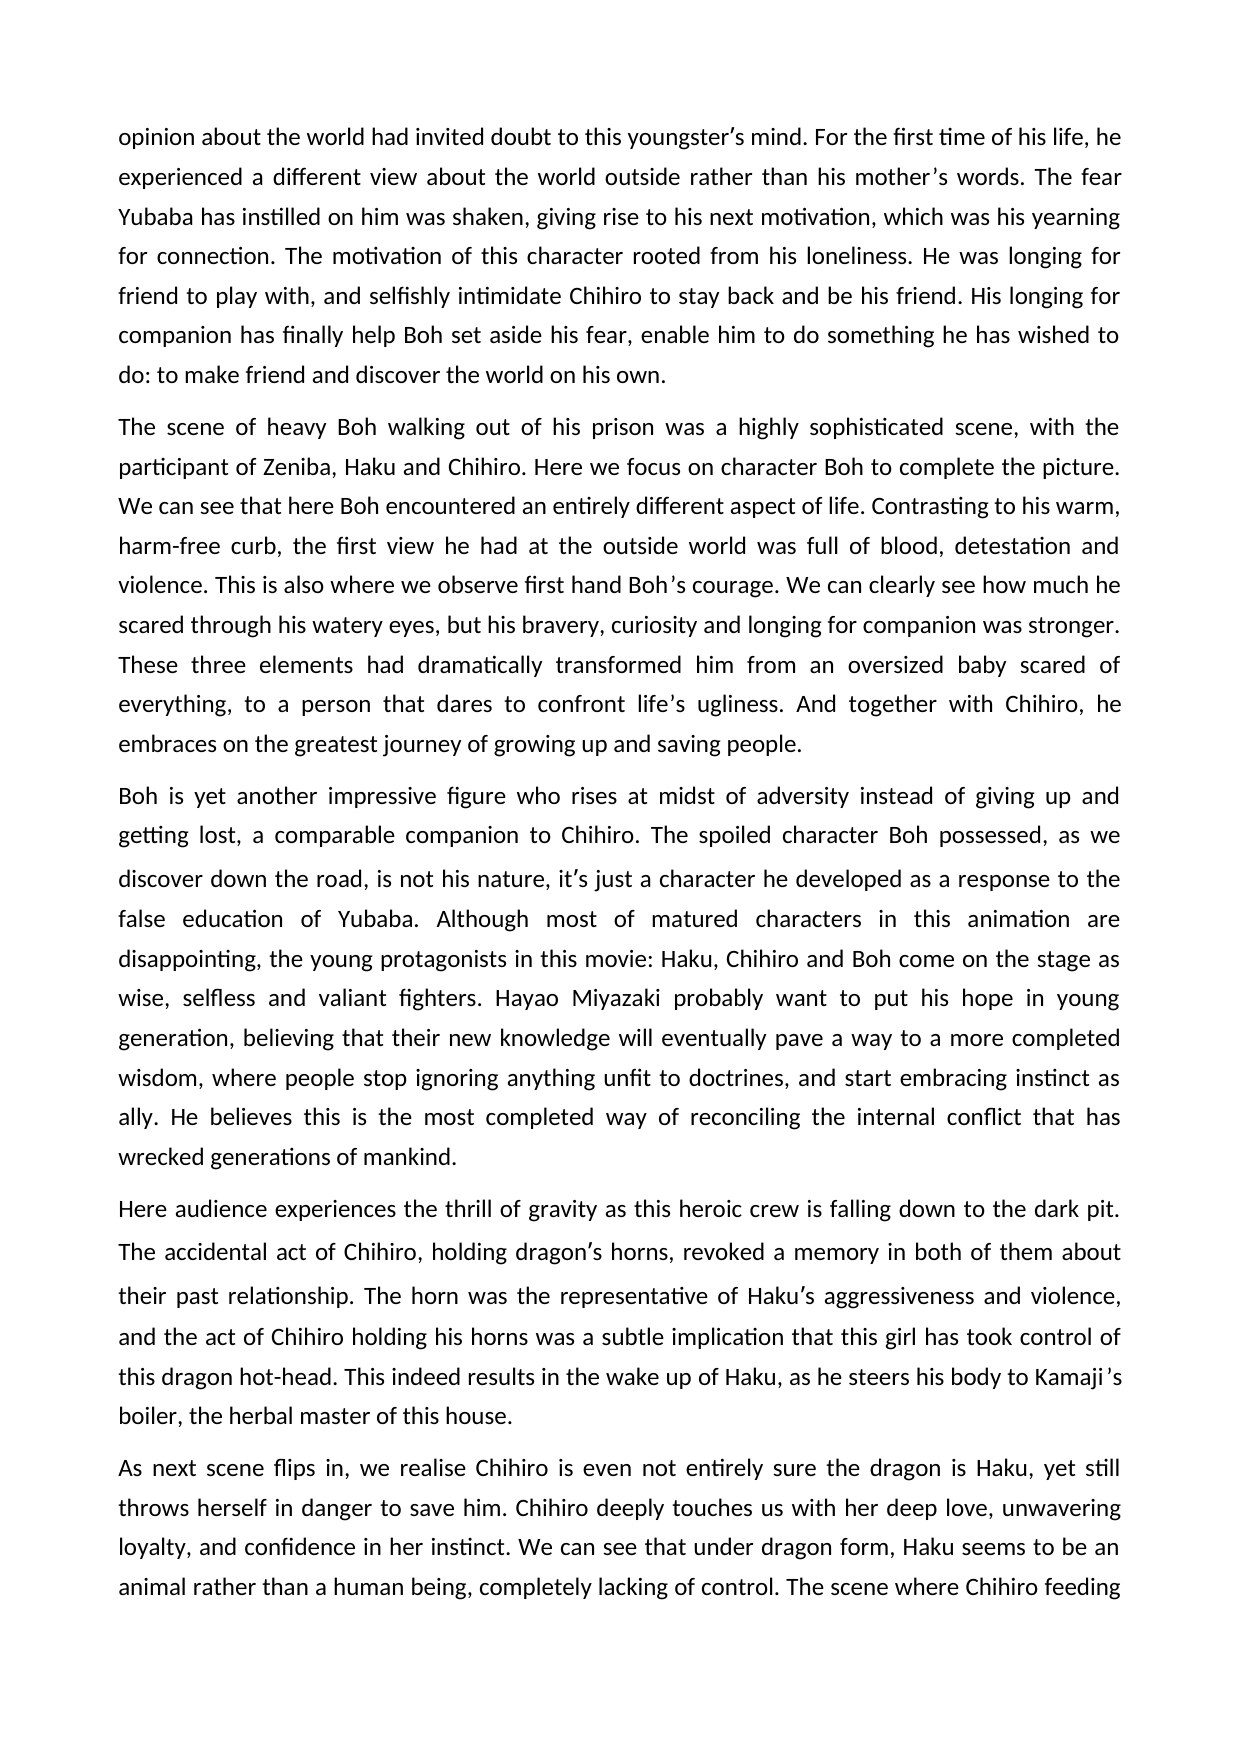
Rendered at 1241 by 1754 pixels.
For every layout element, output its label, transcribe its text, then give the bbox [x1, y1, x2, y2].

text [118, 118, 1122, 390]
text Boh is yet another impressive figure who rises at midst of adversity instead of giving up and getting lost, a comparable companion to Chihiro. The spoiled character Boh possessed, as we discover down the road, is not his nature, it’s just a character he developed as a response to the false education of Yubaba. Although most of matured characters in this animation are disappointing, the young protagonists in this movie: Haku, Chihiro and Boh come on the stage as wise, selfless and valiant fighters. Hayao Miyazaki probably want to put his hope in young generation, believing that their new knowledge will eventually pave a way to a more completed wisdom, where people stop ignoring anything unfit to doctrines, and start embracing instinct as ally. He believes this is the most completed way of reconciling the internal conflict that has wrecked generations of mankind. [118, 780, 1122, 1171]
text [118, 1452, 1122, 1602]
text The scene of heavy Boh walking out of his prison was a highly sophisticated scene, with the participant of Zeniba, Haku and Chihiro. Here we focus on character Boh to complete the picture. We can see that here Boh encountered an entirely different aspect of life. Contrasting to his warm, harm-free curb, the first view he had at the outside world was full of blood, detestation and violence. This is also where we observe first hand Boh’s courage. We can clearly see how much he scared through his watery eyes, but his bravery, curiosity and longing for companion was stronger. These three elements had dramatically transformed him from an oversized baby scared of everything, to a person that dares to confront life’s ugliness. And together with Chihiro, he embraces on the greatest journey of growing up and saving people. [118, 411, 1122, 758]
text Here audience experiences the thrill of gravity as this heroic crew is falling down to the dark pit. The accidental act of Chihiro, holding dragon’s horns, revoked a memory in both of them about their past relationship. The horn was the representative of Haku’s aggressiveness and violence, and the act of Chihiro holding his horns was a subtle implication that this girl has took control of this dragon hot-head. This indeed results in the wake up of Haku, as he steers his body to Kamaji’s boiler, the herbal master of this house. [118, 1193, 1122, 1431]
